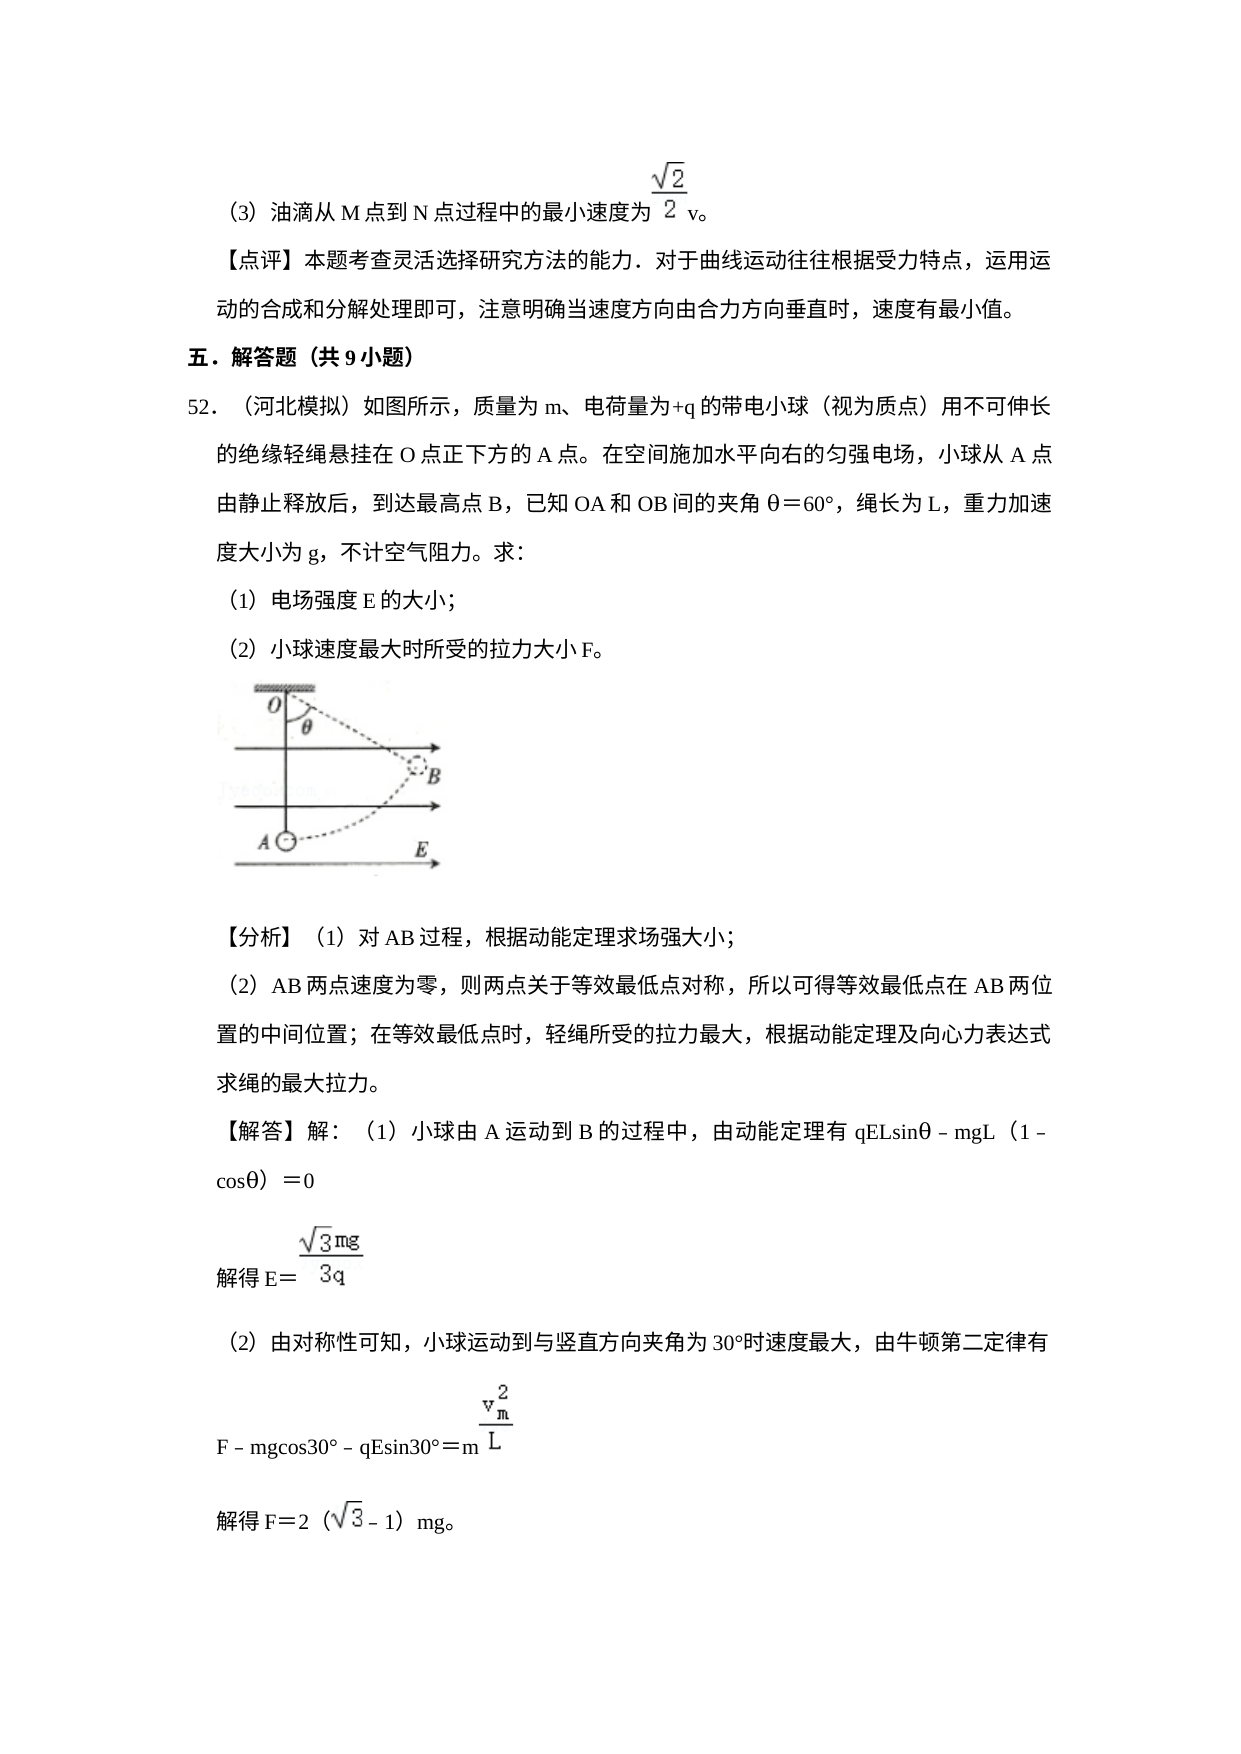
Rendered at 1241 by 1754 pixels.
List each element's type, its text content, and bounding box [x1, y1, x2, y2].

text 解得E＝ [216, 1211, 1053, 1308]
picture [331, 1501, 363, 1530]
picture [478, 1382, 514, 1454]
picture [651, 162, 688, 221]
text 【解答】解：（1）小球由A运动到B的过程中，由动能定理有qELsinθ﹣mgL（1﹣cosθ）＝0 [216, 1114, 1053, 1195]
text （2）AB两点速度为零，则两点关于等效最低点对称，所以可得等效最低点在AB两位置的中间位置；在等效最低点时，轻绳所受的拉力最大，根据动能定理及向心力表达式求绳的最大拉力。 [216, 968, 1053, 1098]
text （3）油滴从M点到N点过程中的最小速度为v。 [216, 162, 1053, 227]
picture [299, 1226, 364, 1287]
text F﹣mgcos30°﹣qEsin30°＝m [216, 1372, 1053, 1470]
text 【分析】（1）对AB过程，根据动能定理求场强大小； [216, 919, 1053, 952]
text （2）小球速度最大时所受的拉力大小F。 [216, 631, 1053, 664]
picture [216, 679, 449, 881]
text 【点评】本题考查灵活选择研究方法的能力．对于曲线运动往往根据受力特点，运用运动的合成和分解处理即可，注意明确当速度方向由合力方向垂直时，速度有最小值。 [216, 243, 1053, 324]
text 52．（河北模拟）如图所示，质量为m、电荷量为+q的带电小球（视为质点）用不可伸长的绝缘轻绳悬挂在O点正下方的A点。在空间施加水平向右的匀强电场，小球从A点由静止释放后，到达最高点B，已知OA和OB间的夹角θ＝60°，绳长为L，重力加速度大小为g，不计空气阻力。求： [187, 388, 1053, 567]
text 解得F＝2（﹣1）mg。 [216, 1486, 1053, 1551]
text 五．解答题（共9小题） [187, 340, 1053, 372]
text （1）电场强度E的大小； [216, 583, 1053, 615]
text （2）由对称性可知，小球运动到与竖直方向夹角为30°时速度最大，由牛顿第二定律有 [216, 1324, 1053, 1357]
